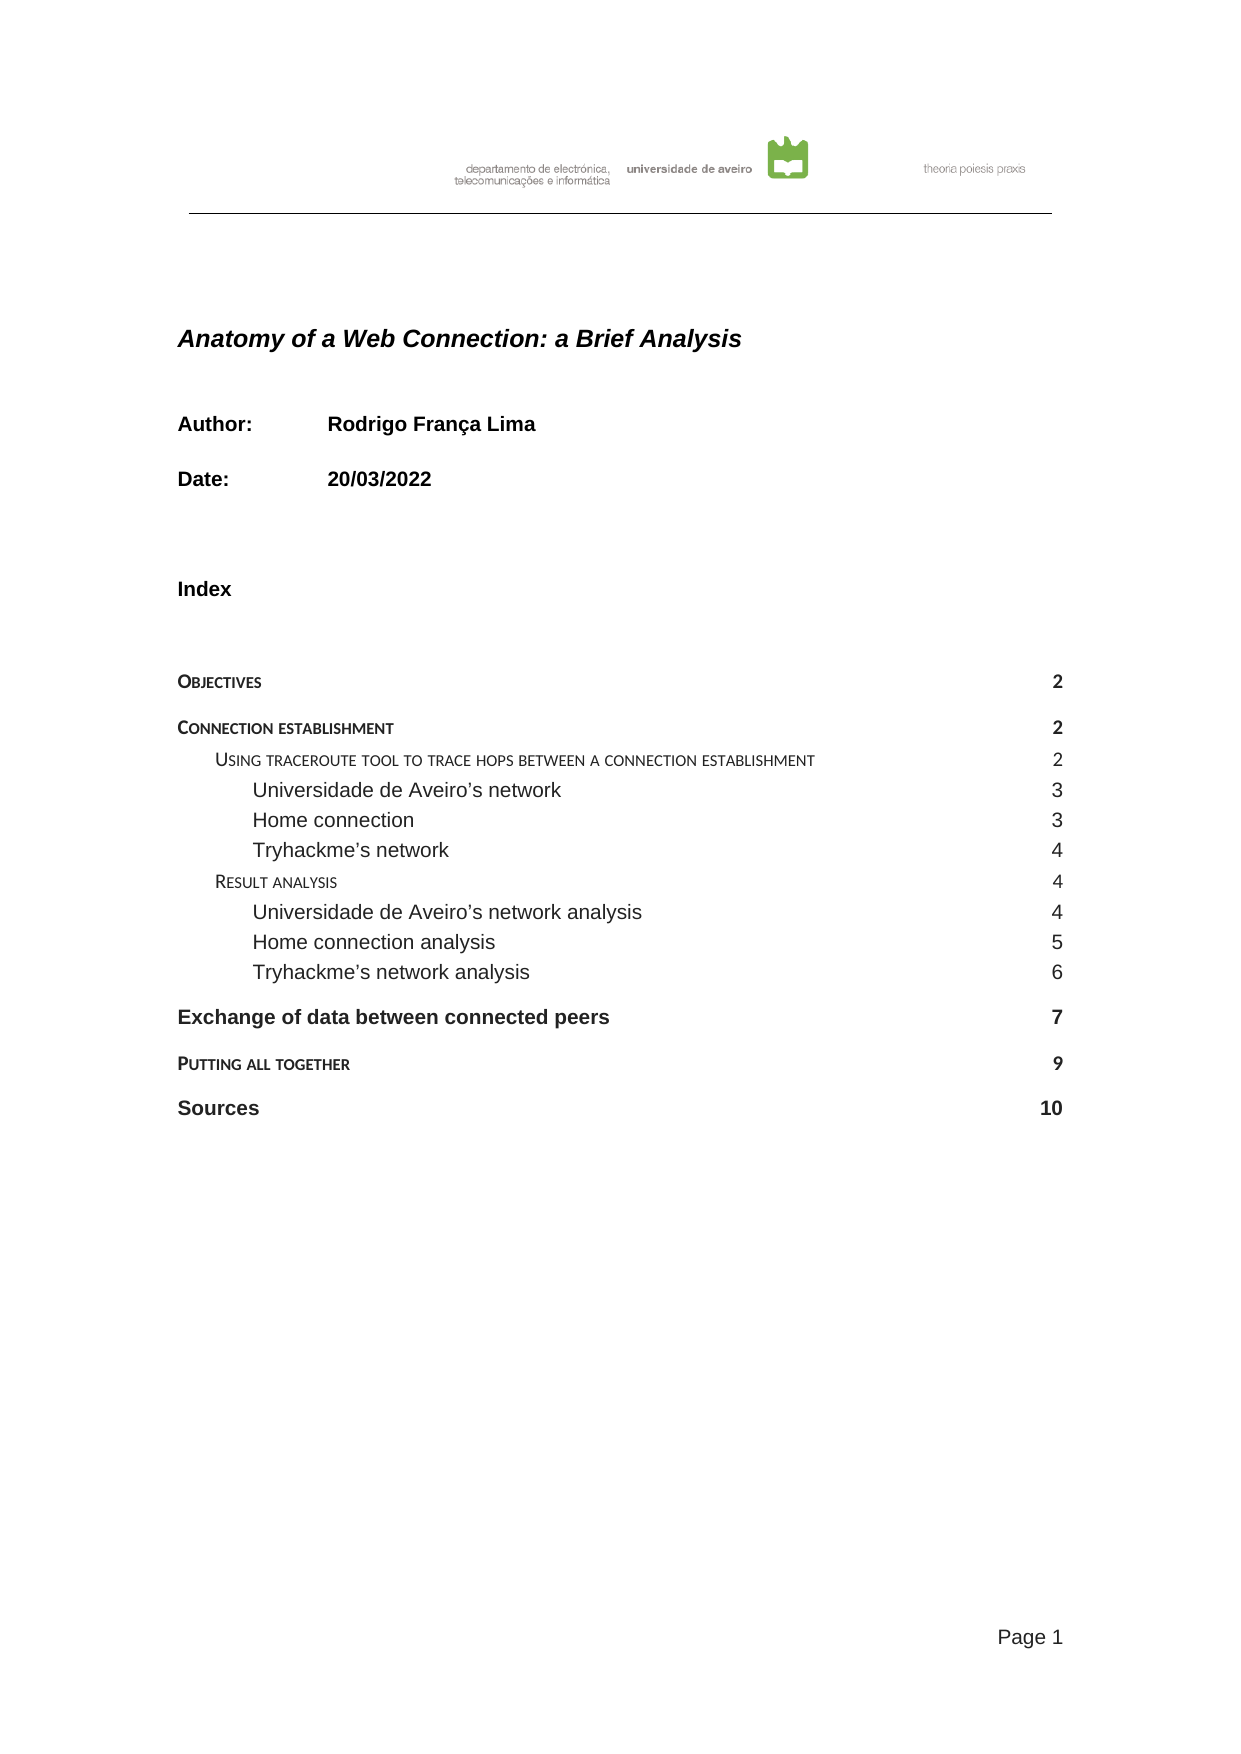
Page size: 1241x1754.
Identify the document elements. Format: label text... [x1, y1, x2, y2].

text Index [177, 577, 1063, 601]
text Anatomy of a Web Connection: a Brief Analysis [177, 324, 1063, 353]
text Date: 20/03/2022 [177, 467, 1063, 491]
picture [444, 128, 1040, 196]
text Author: Rodrigo França Lima [177, 412, 1063, 436]
